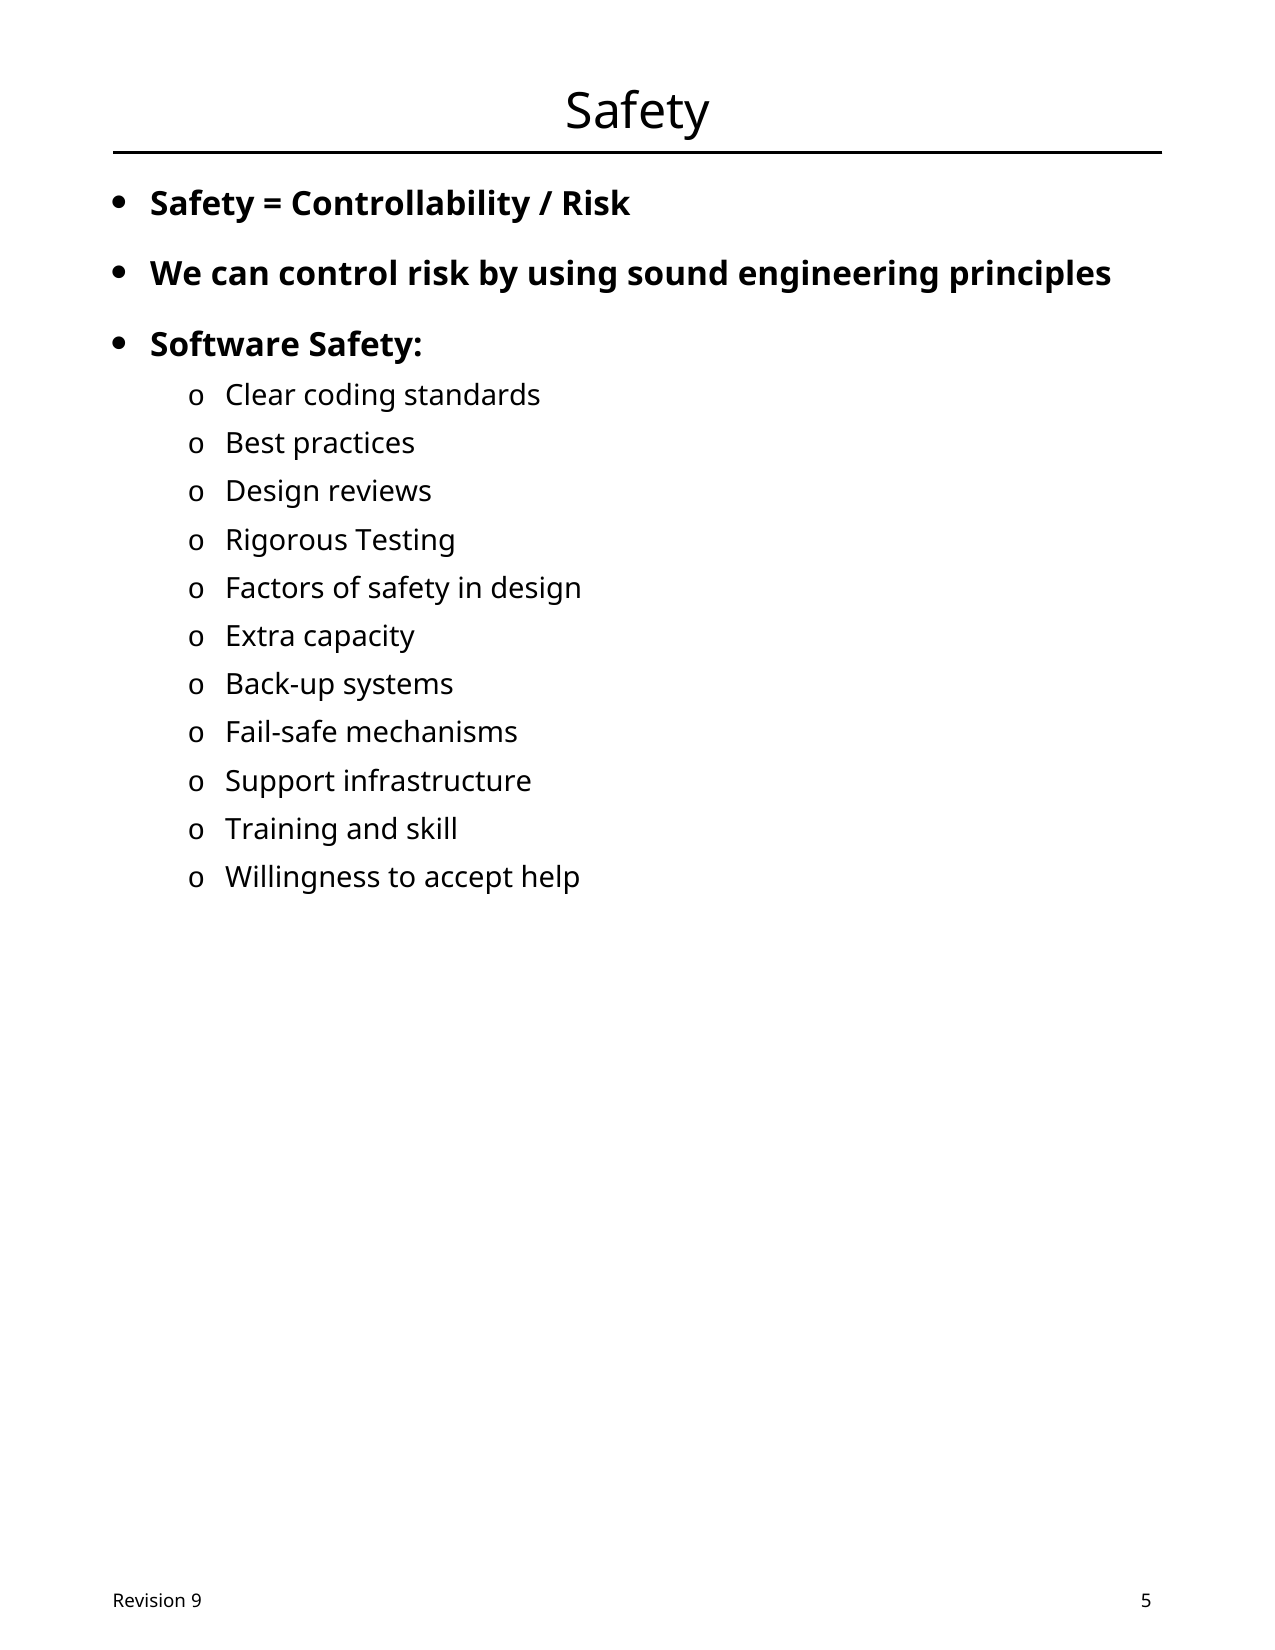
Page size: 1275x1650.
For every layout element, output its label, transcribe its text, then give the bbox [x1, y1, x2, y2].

text We can control risk by using sound engineering principles [112, 250, 1162, 295]
text Clear coding standards [187, 374, 1162, 414]
text Fail-safe mechanisms [187, 712, 1162, 752]
text Back-up systems [187, 663, 1162, 703]
title Safety [112, 75, 1162, 154]
text Factors of safety in design [187, 567, 1162, 607]
text Extra capacity [187, 615, 1162, 655]
text Rigorous Testing [187, 519, 1162, 559]
text Safety = Controllability / Risk [112, 179, 1162, 225]
text Design reviews [187, 471, 1162, 511]
text Best practices [187, 422, 1162, 462]
text Support infrastructure [187, 760, 1162, 800]
text Willingness to accept help [187, 856, 1162, 896]
text Training and skill [187, 808, 1162, 848]
text Software Safety: [112, 320, 1162, 366]
